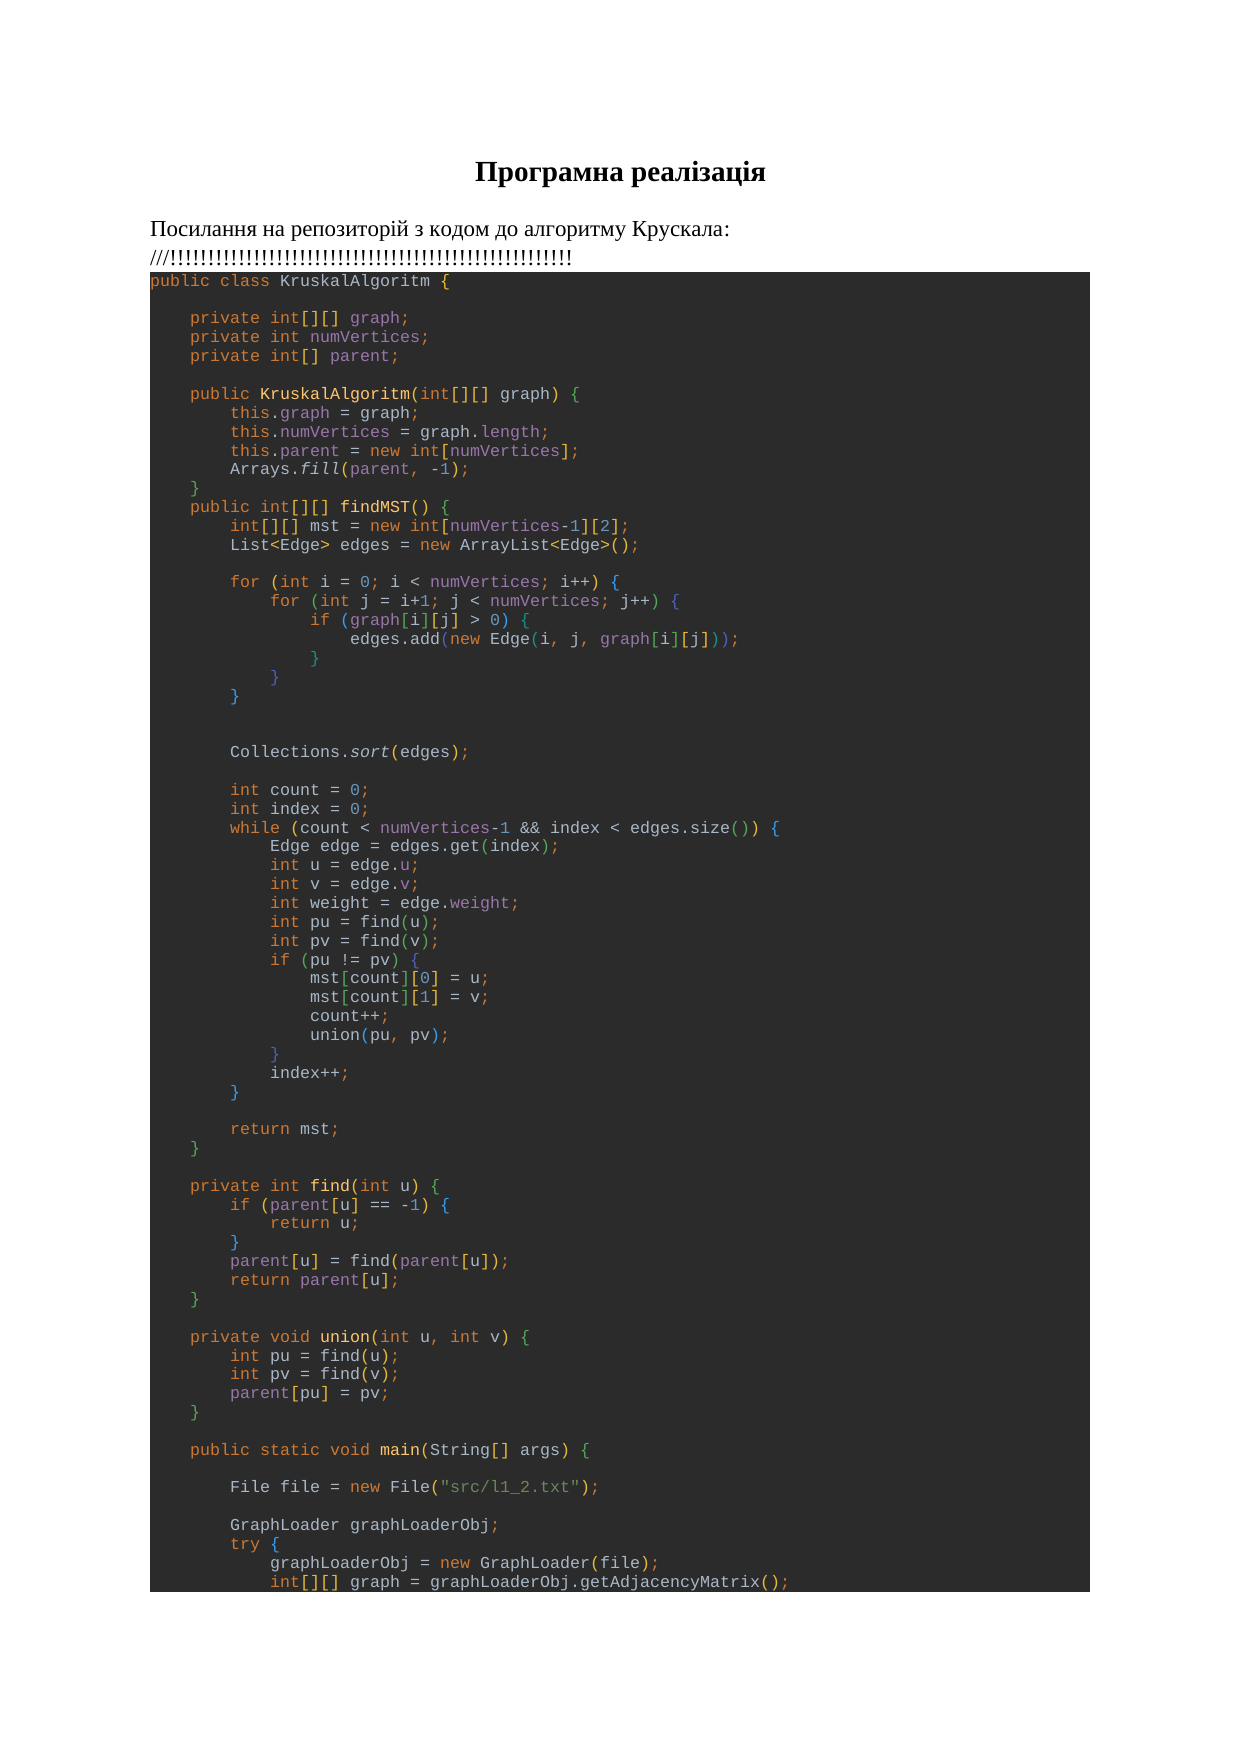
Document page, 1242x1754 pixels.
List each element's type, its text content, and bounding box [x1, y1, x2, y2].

text Посилання на репозиторій з кодом до алгоритму Крускала: [150, 216, 1090, 242]
text ///!!!!!!!!!!!!!!!!!!!!!!!!!!!!!!!!!!!!!!!!!!!!!!!!!!!!! [150, 244, 1090, 270]
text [150, 272, 1090, 1592]
subtitle Програмна реалізація [151, 154, 1090, 188]
